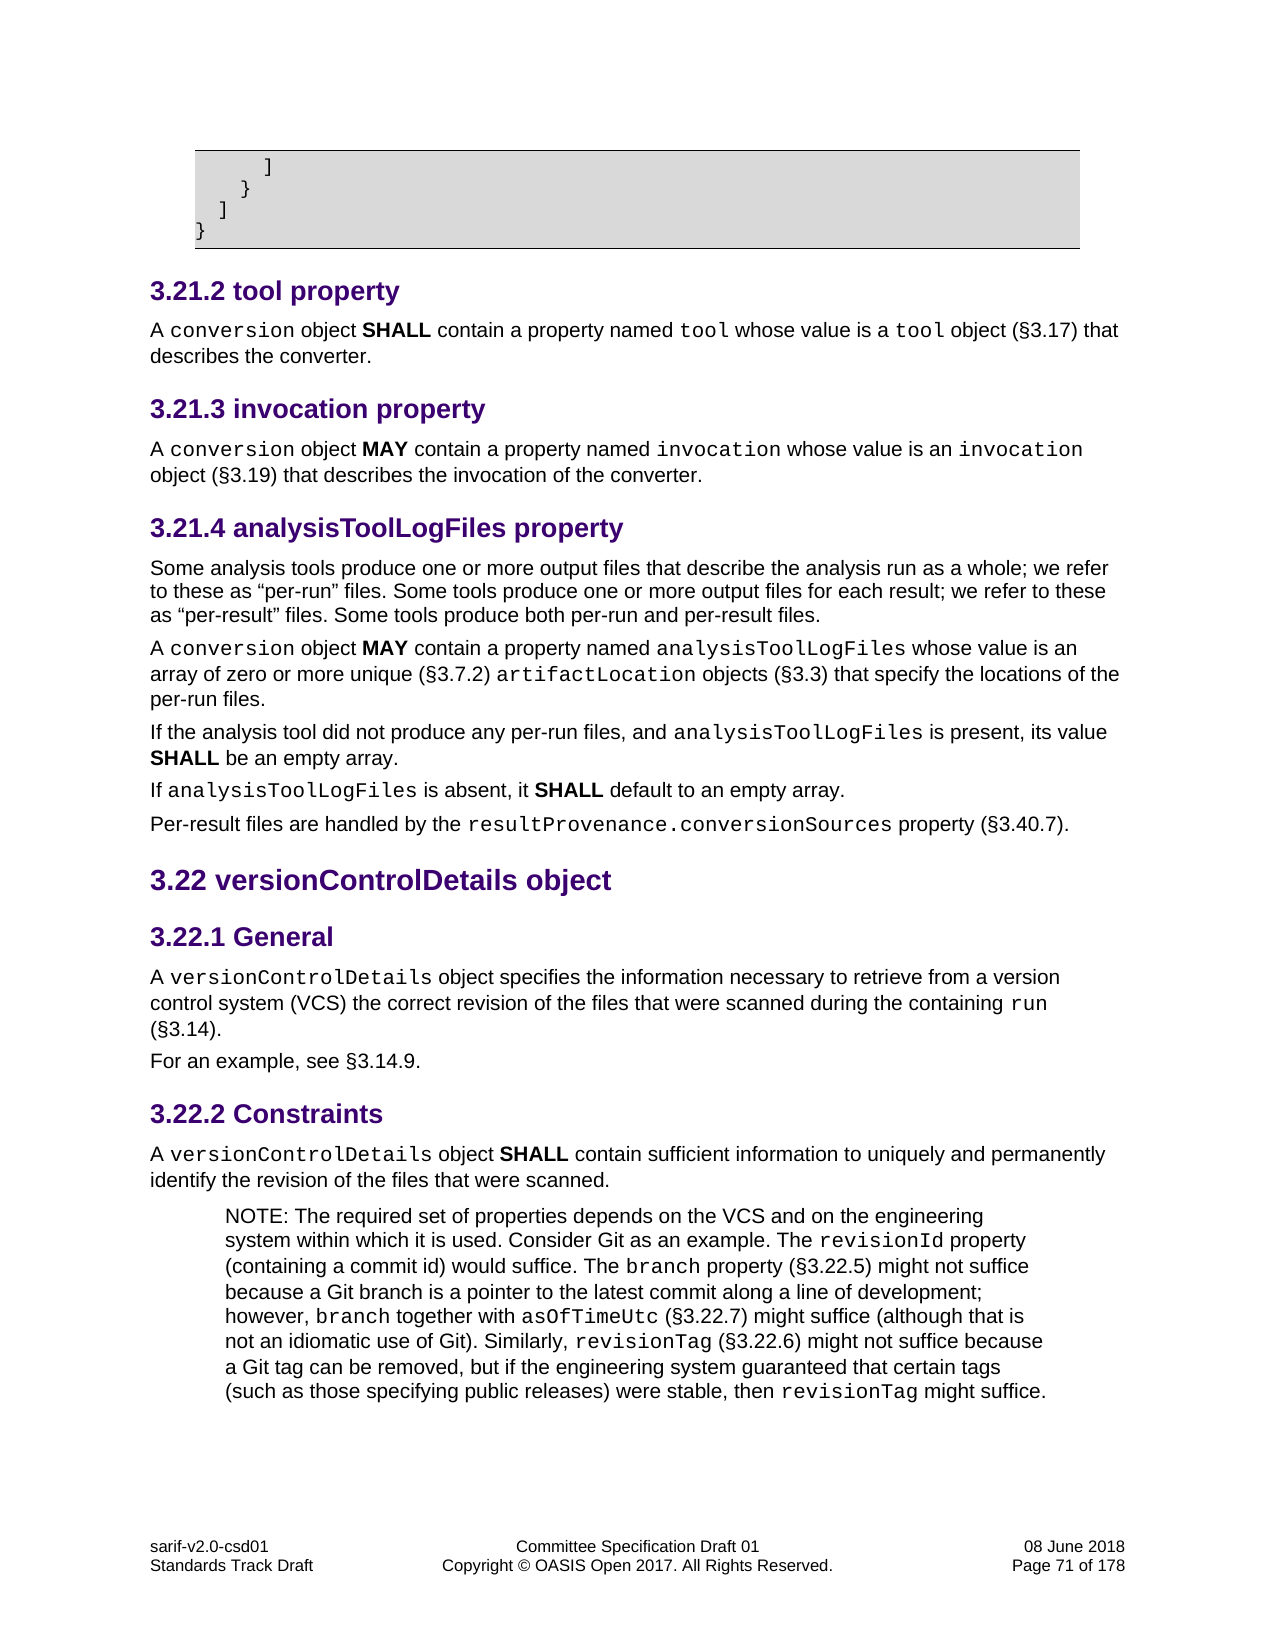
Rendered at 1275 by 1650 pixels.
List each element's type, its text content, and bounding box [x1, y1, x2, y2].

text Some analysis tools produce one or more output files that describe the analysis run as a whole; we refer to these as “per-run” files. Some tools produce one or more output files for each result; we refer to these as “per-result” files. Some tools produce both per-run and per-result files. [150, 555, 1125, 627]
text A conversion object SHALL contain a property named tool whose value is a tool object (§3.17) that describes the converter. [150, 318, 1125, 368]
text If the analysis tool did not produce any per-run files, and analysisToolLogFiles is present, its value SHALL be an empty array. [150, 719, 1125, 769]
text NOTE: The required set of properties depends on the VCS and on the engineering system within which it is used. Consider Git as an example. The revisionId property (containing a commit id) would suffice. The branch property (§3.22.5) might not suffice because a Git branch is a pointer to the latest commit along a line of development; however, branch together with asOfTimeUtc (§3.22.7) might suffice (although that is not an idiomatic use of Git). Similarly, revisionTag (§3.22.6) might not suffice because a Git tag can be removed, but if the engineering system guaranteed that certain tags (such as those specifying public releases) were stable, then revisionTag might suffice. [225, 1204, 1050, 1405]
subtitle invocation property [150, 393, 1125, 424]
subtitle versionControlDetails object [150, 863, 1125, 896]
subtitle Constraints [150, 1098, 1125, 1129]
text ] [195, 151, 1080, 171]
text A conversion object MAY contain a property named analysisToolLogFiles whose value is an array of zero or more unique (§3.7.2) artifactLocation objects (§3.3) that specify the locations of the per-run files. [150, 636, 1125, 711]
text A versionControlDetails object SHALL contain sufficient information to uniquely and permanently identify the revision of the files that were scanned. [150, 1142, 1125, 1191]
text } [195, 171, 1080, 192]
text A versionControlDetails object specifies the information necessary to retrieve from a version control system (VCS) the correct revision of the files that were scanned during the containing run (§3.14). [150, 965, 1125, 1041]
text Per-result files are handled by the resultProvenance.conversionSources property (§3.40.7). [150, 812, 1125, 838]
text ] [195, 192, 1080, 214]
subtitle tool property [150, 274, 1125, 306]
text If analysisToolLogFiles is absent, it SHALL default to an empty array. [150, 778, 1125, 803]
subtitle General [150, 921, 1125, 952]
text } [195, 214, 1080, 248]
subtitle analysisToolLogFiles property [150, 512, 1125, 543]
text For an example, see §3.14.9. [150, 1049, 1125, 1073]
